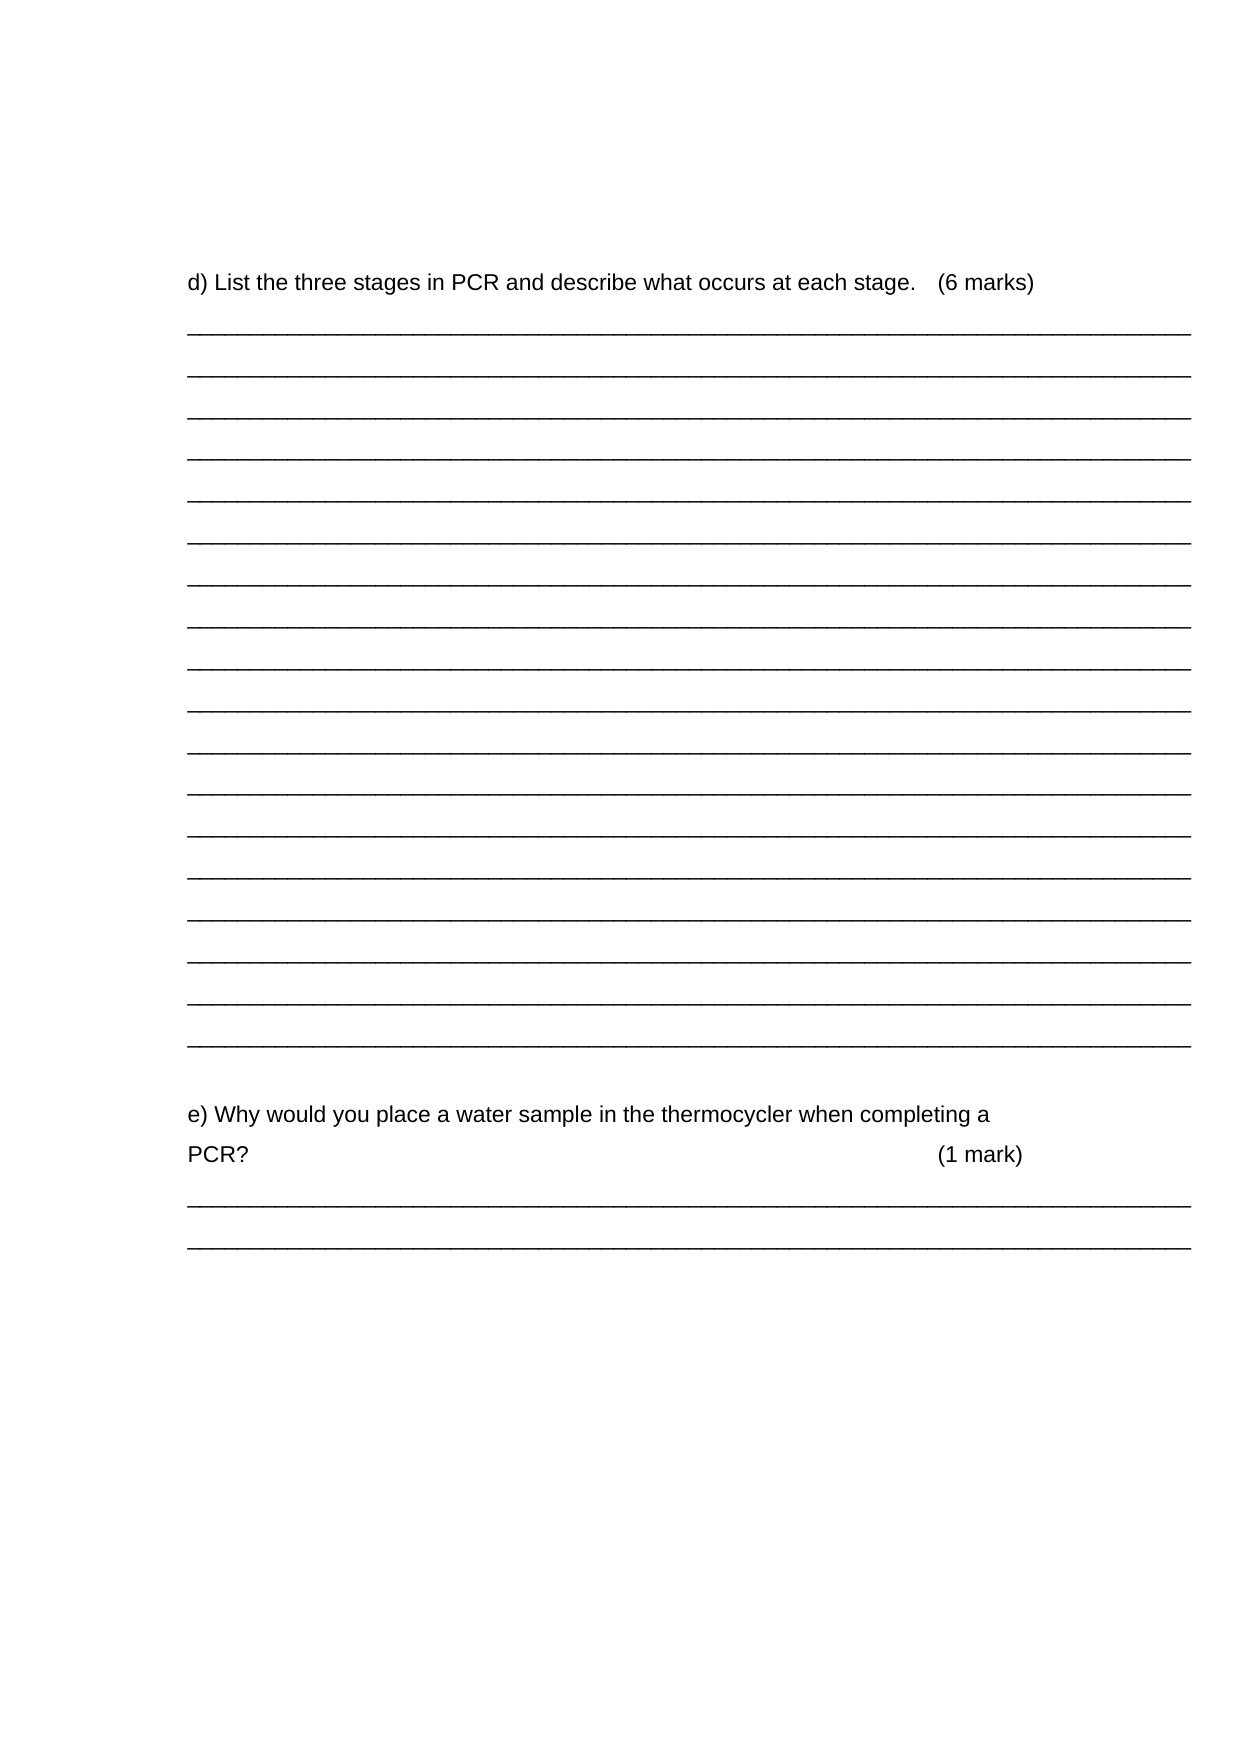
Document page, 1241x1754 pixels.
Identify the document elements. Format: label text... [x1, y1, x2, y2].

text e) Why would you place a water sample in the thermocycler when completing a PCR? (1 mark) [187, 1101, 1053, 1167]
text d) List the three stages in PCR and describe what occurs at each stage. (6 marks) [187, 268, 1053, 295]
